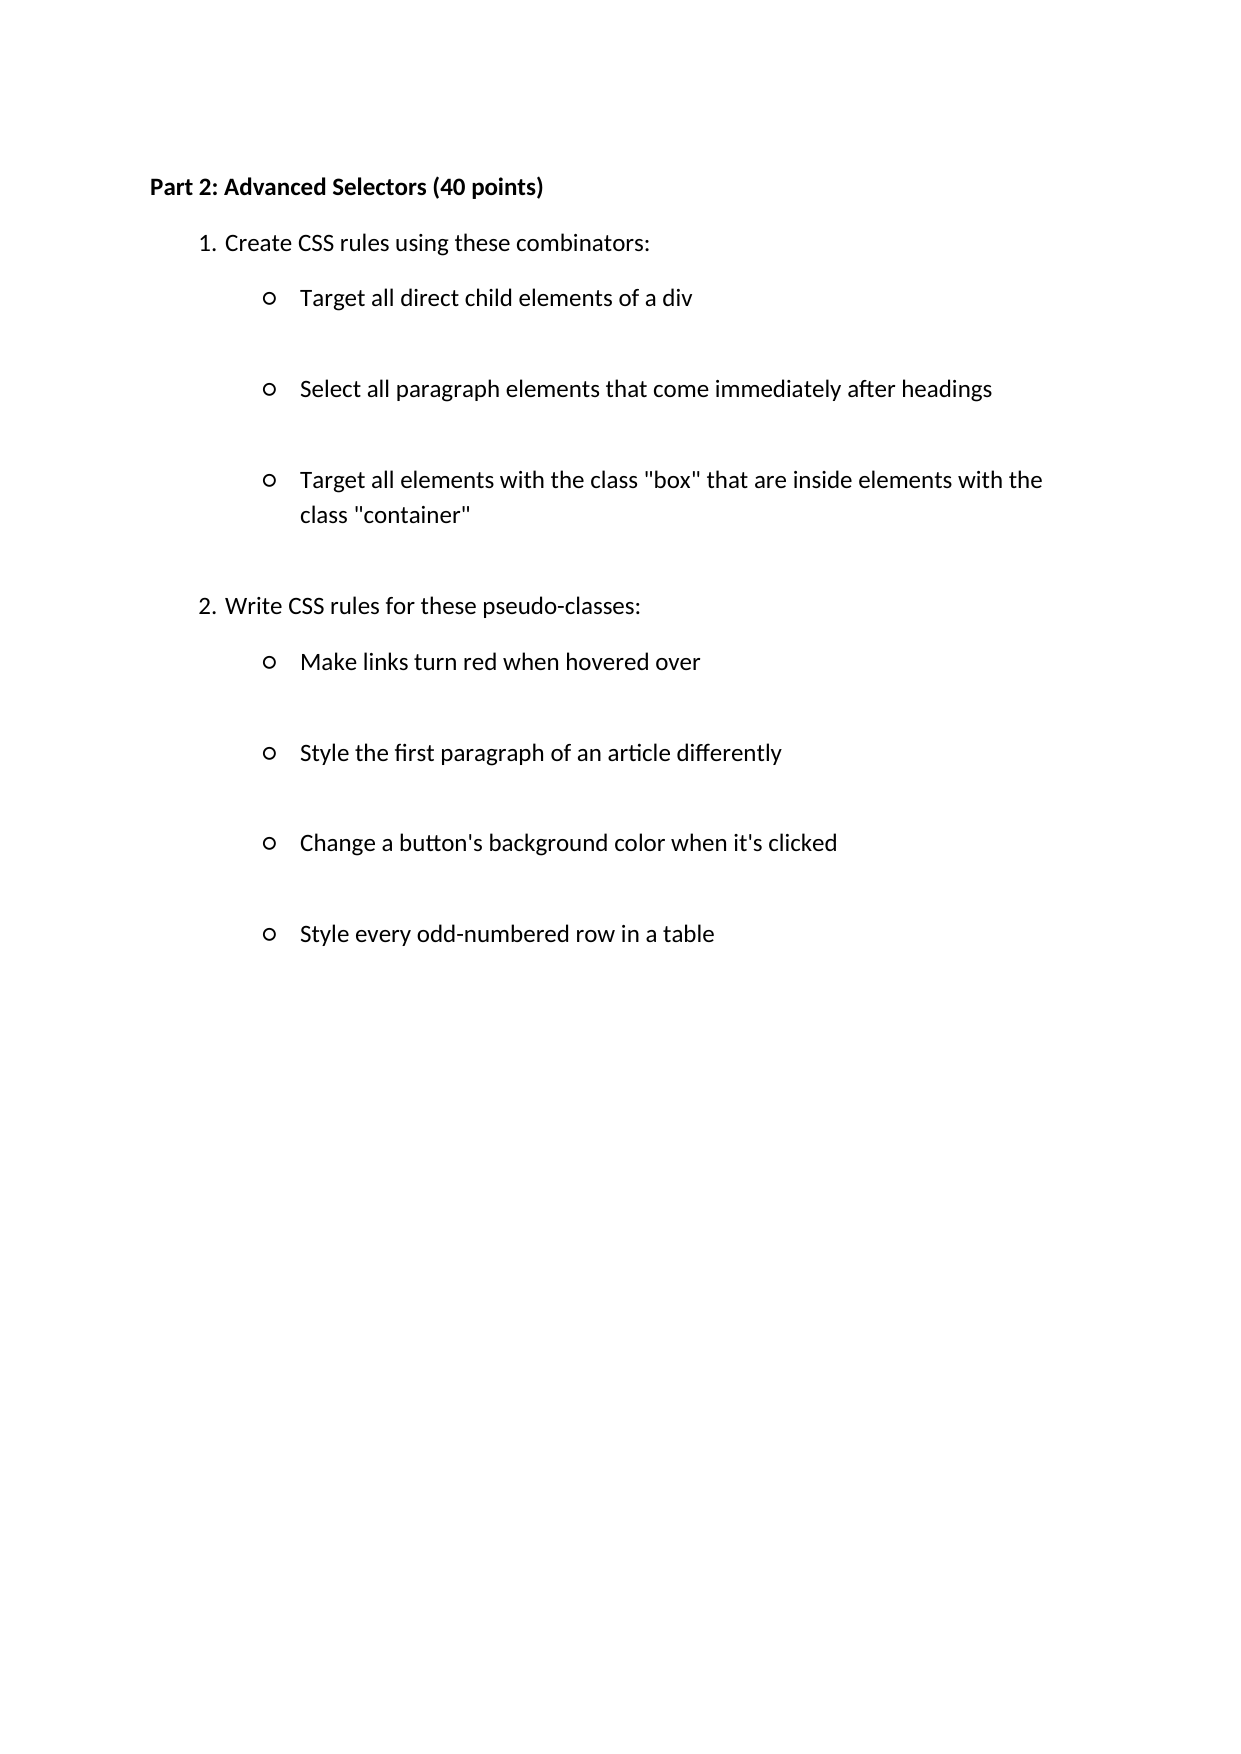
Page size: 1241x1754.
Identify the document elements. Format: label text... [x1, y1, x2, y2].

list Target all direct child elements of a div [262, 282, 1090, 348]
list Select all paragraph elements that come immediately after headings [262, 373, 1090, 439]
list Make links turn red when hovered over [262, 646, 1090, 711]
list Style every odd-numbered row in a table [262, 918, 1090, 984]
list Style the first paragraph of an article differently [262, 737, 1090, 802]
text Part 2: Advanced Selectors (40 points) [150, 171, 1090, 201]
list Change a button's background color when it's clicked [262, 827, 1090, 893]
list Write CSS rules for these pseudo-classes: [198, 590, 1090, 621]
list Target all elements with the class "box" that are inside elements with the class "container" [262, 464, 1090, 565]
list Create CSS rules using these combinators: [198, 227, 1090, 257]
